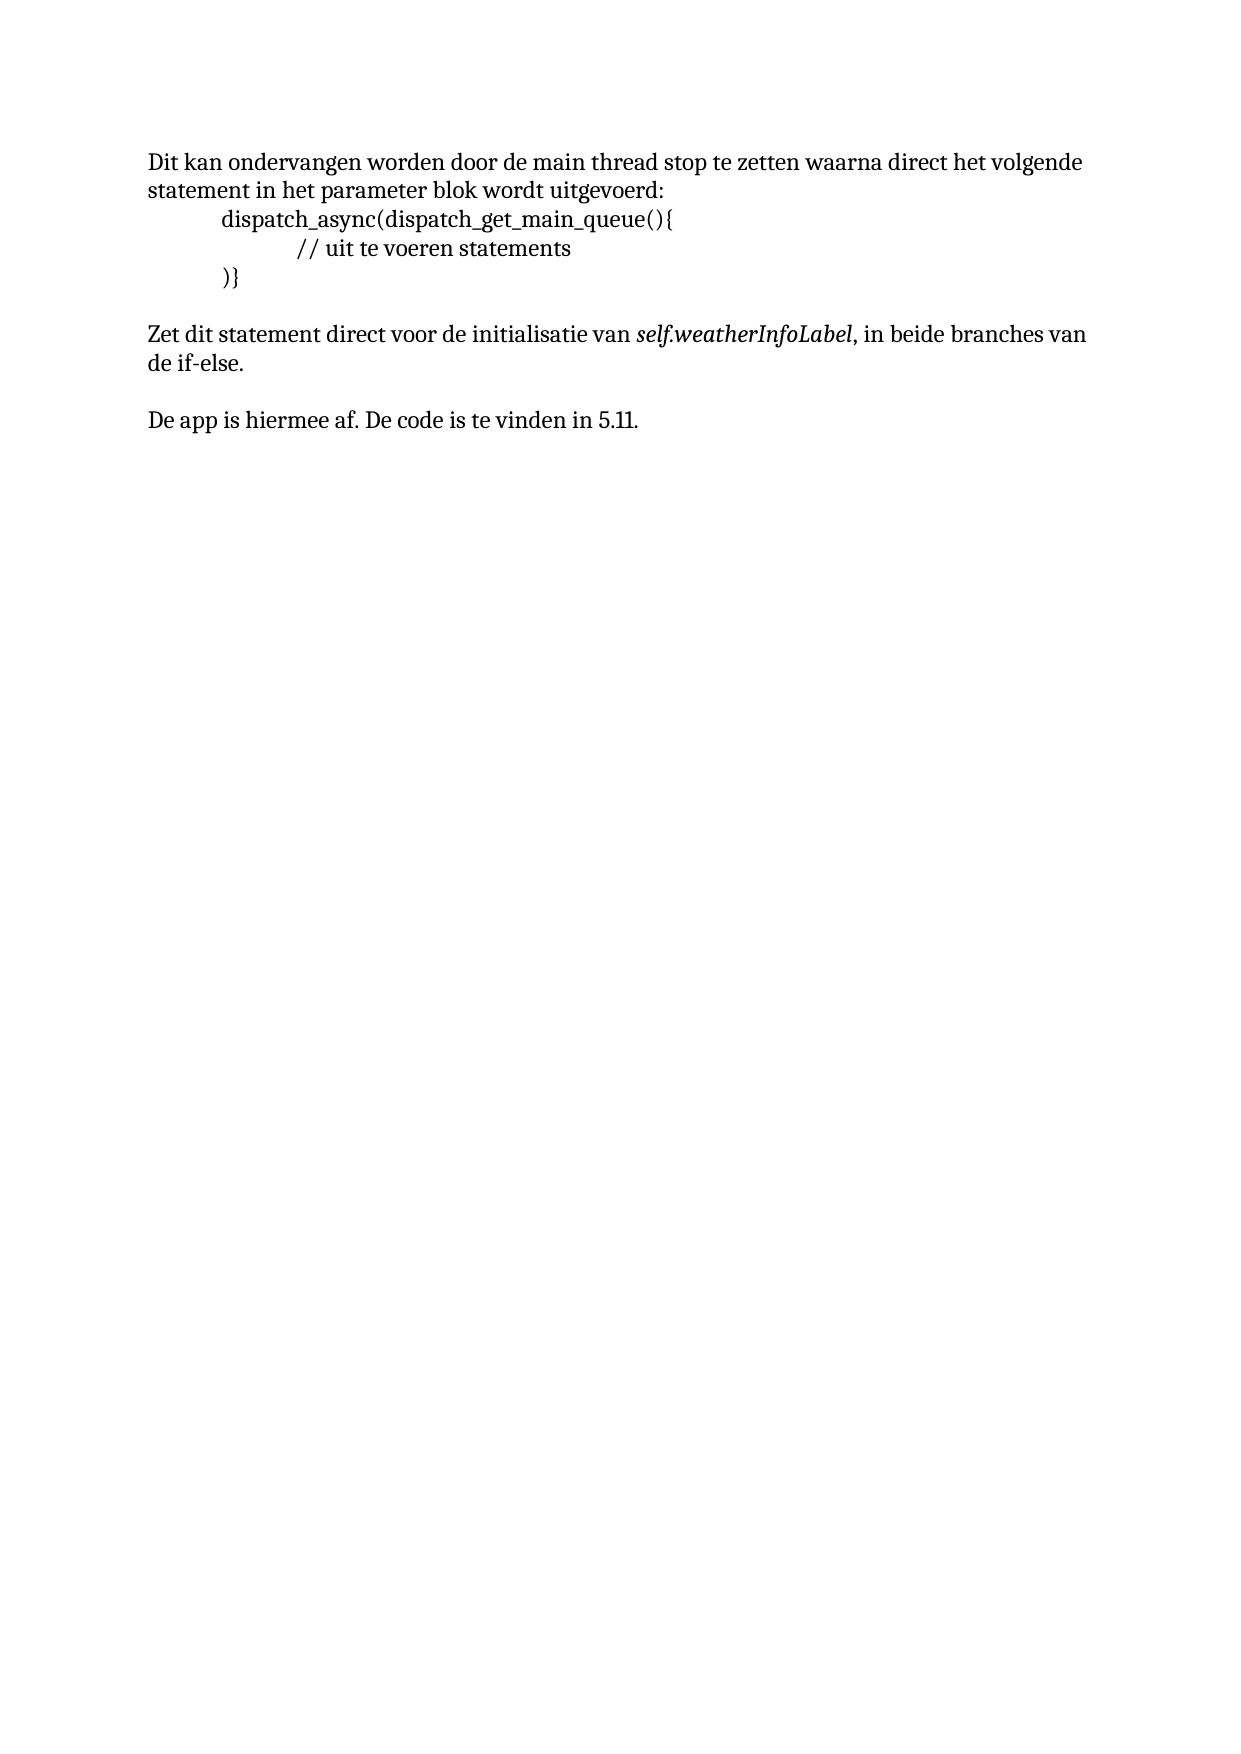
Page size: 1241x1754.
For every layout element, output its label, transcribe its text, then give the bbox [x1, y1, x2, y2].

text Zet dit statement direct voor de initialisatie van self.weatherInfoLabel, in beide branches van de if-else. [148, 320, 1093, 378]
text )} [148, 263, 1093, 291]
text // uit te voeren statements [148, 234, 1093, 263]
text dispatch_async(dispatch_get_main_queue(){ [148, 205, 1093, 234]
text De app is hiermee af. De code is te vinden in 5.11. [148, 406, 1093, 435]
text Dit kan ondervangen worden door de main thread stop te zetten waarna direct het volgende statement in het parameter blok wordt uitgevoerd: [148, 148, 1093, 205]
